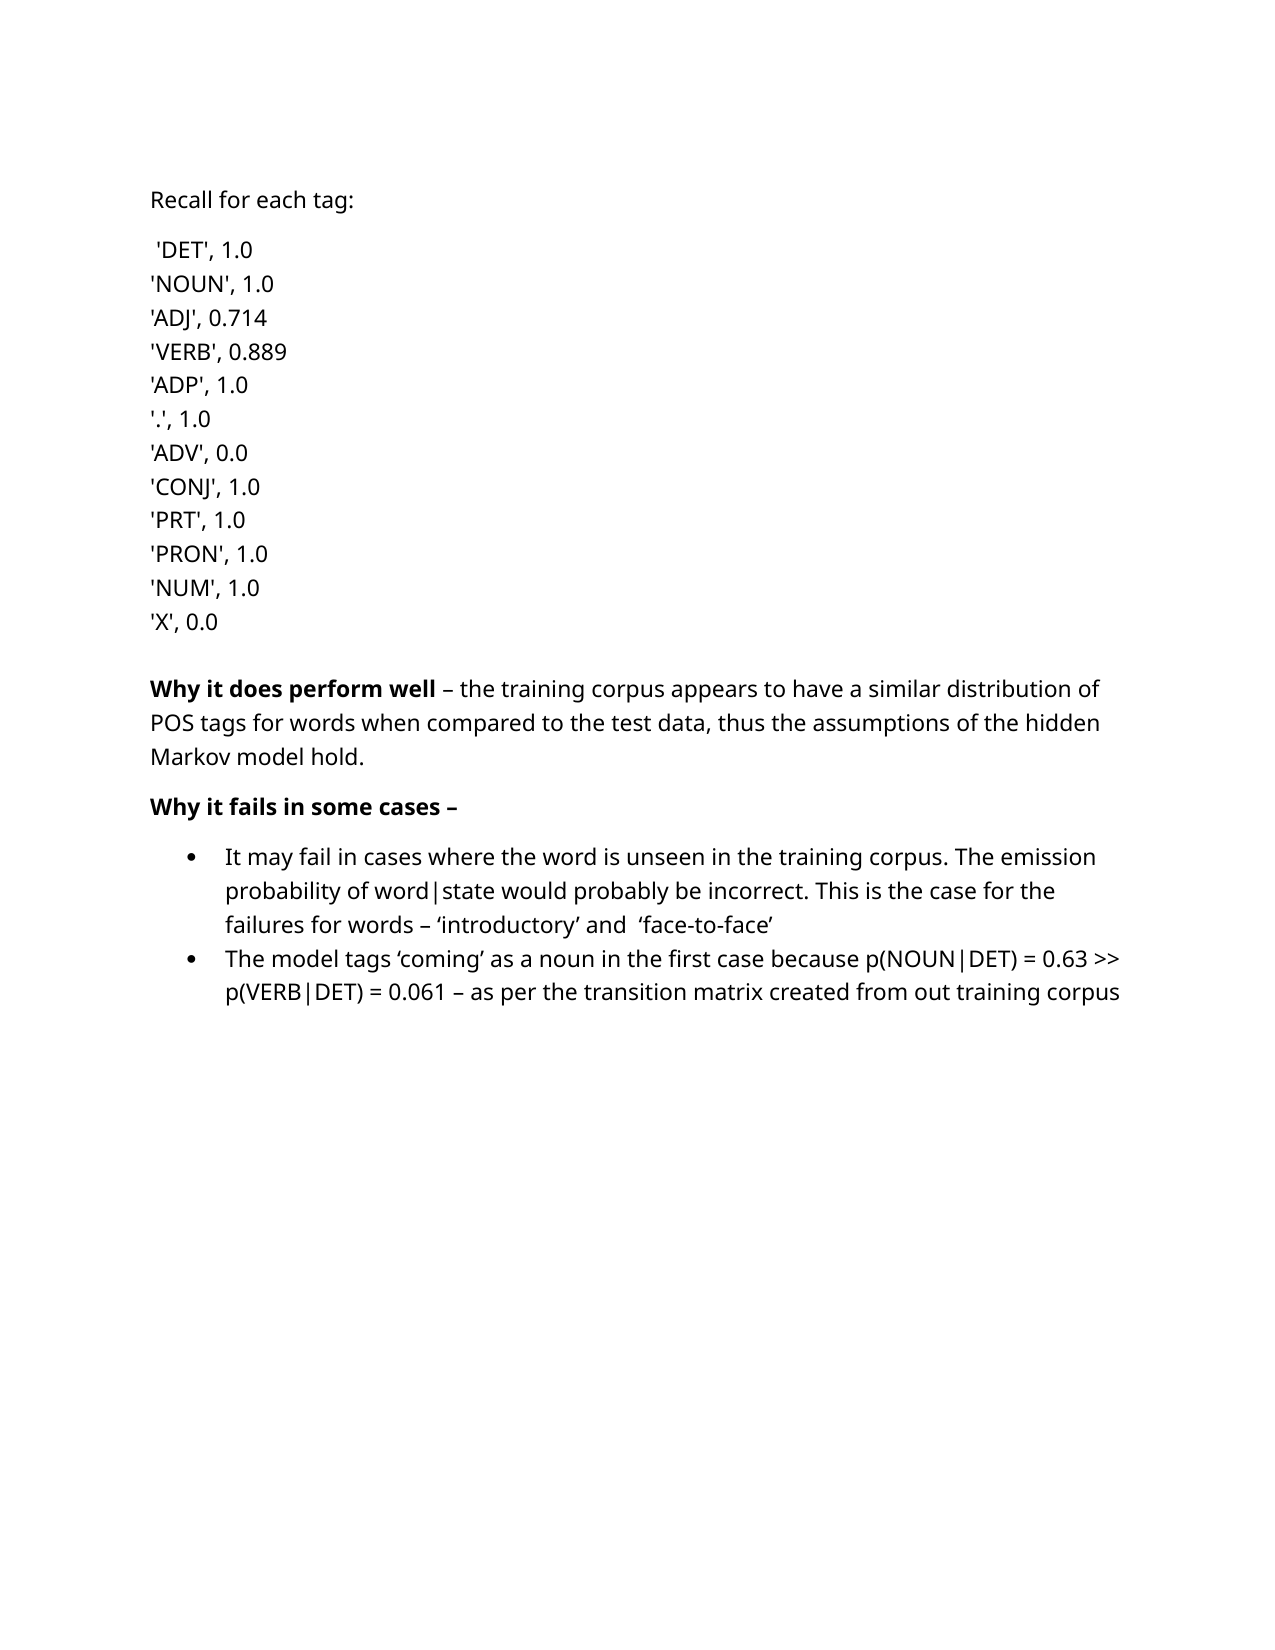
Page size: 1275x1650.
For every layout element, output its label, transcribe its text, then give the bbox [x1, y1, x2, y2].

text '.', 1.0 [150, 403, 1125, 434]
text Why it does perform well – the training corpus appears to have a similar distribution of POS tags for words when compared to the test data, thus the assumptions of the hidden Markov model hold. [150, 673, 1125, 772]
text 'NUM', 1.0 [150, 572, 1125, 603]
text 'VERB', 0.889 [150, 335, 1125, 367]
text Recall for each tag: [150, 184, 1125, 215]
text 'ADV', 0.0 [150, 437, 1125, 468]
text 'ADJ', 0.714 [150, 302, 1125, 333]
text 'CONJ', 1.0 [150, 470, 1125, 502]
text 'NOUN', 1.0 [150, 268, 1125, 299]
text 'PRON', 1.0 [150, 538, 1125, 569]
list It may fail in cases where the word is unseen in the training corpus. The emission probability of word|state would probably be incorrect. This is the case for the failures for words – ‘introductory’ and ‘face-to-face’ [187, 841, 1125, 940]
text 'ADP', 1.0 [150, 369, 1125, 400]
list The model tags ‘coming’ as a noun in the first case because p(NOUN|DET) = 0.63 >> p(VERB|DET) = 0.061 – as per the transition matrix created from out training corpus [187, 942, 1125, 1007]
text 'X', 0.0 [150, 605, 1125, 637]
text Why it fails in some cases – [150, 791, 1125, 822]
text 'DET', 1.0 [150, 234, 1125, 265]
text 'PRT', 1.0 [150, 504, 1125, 535]
